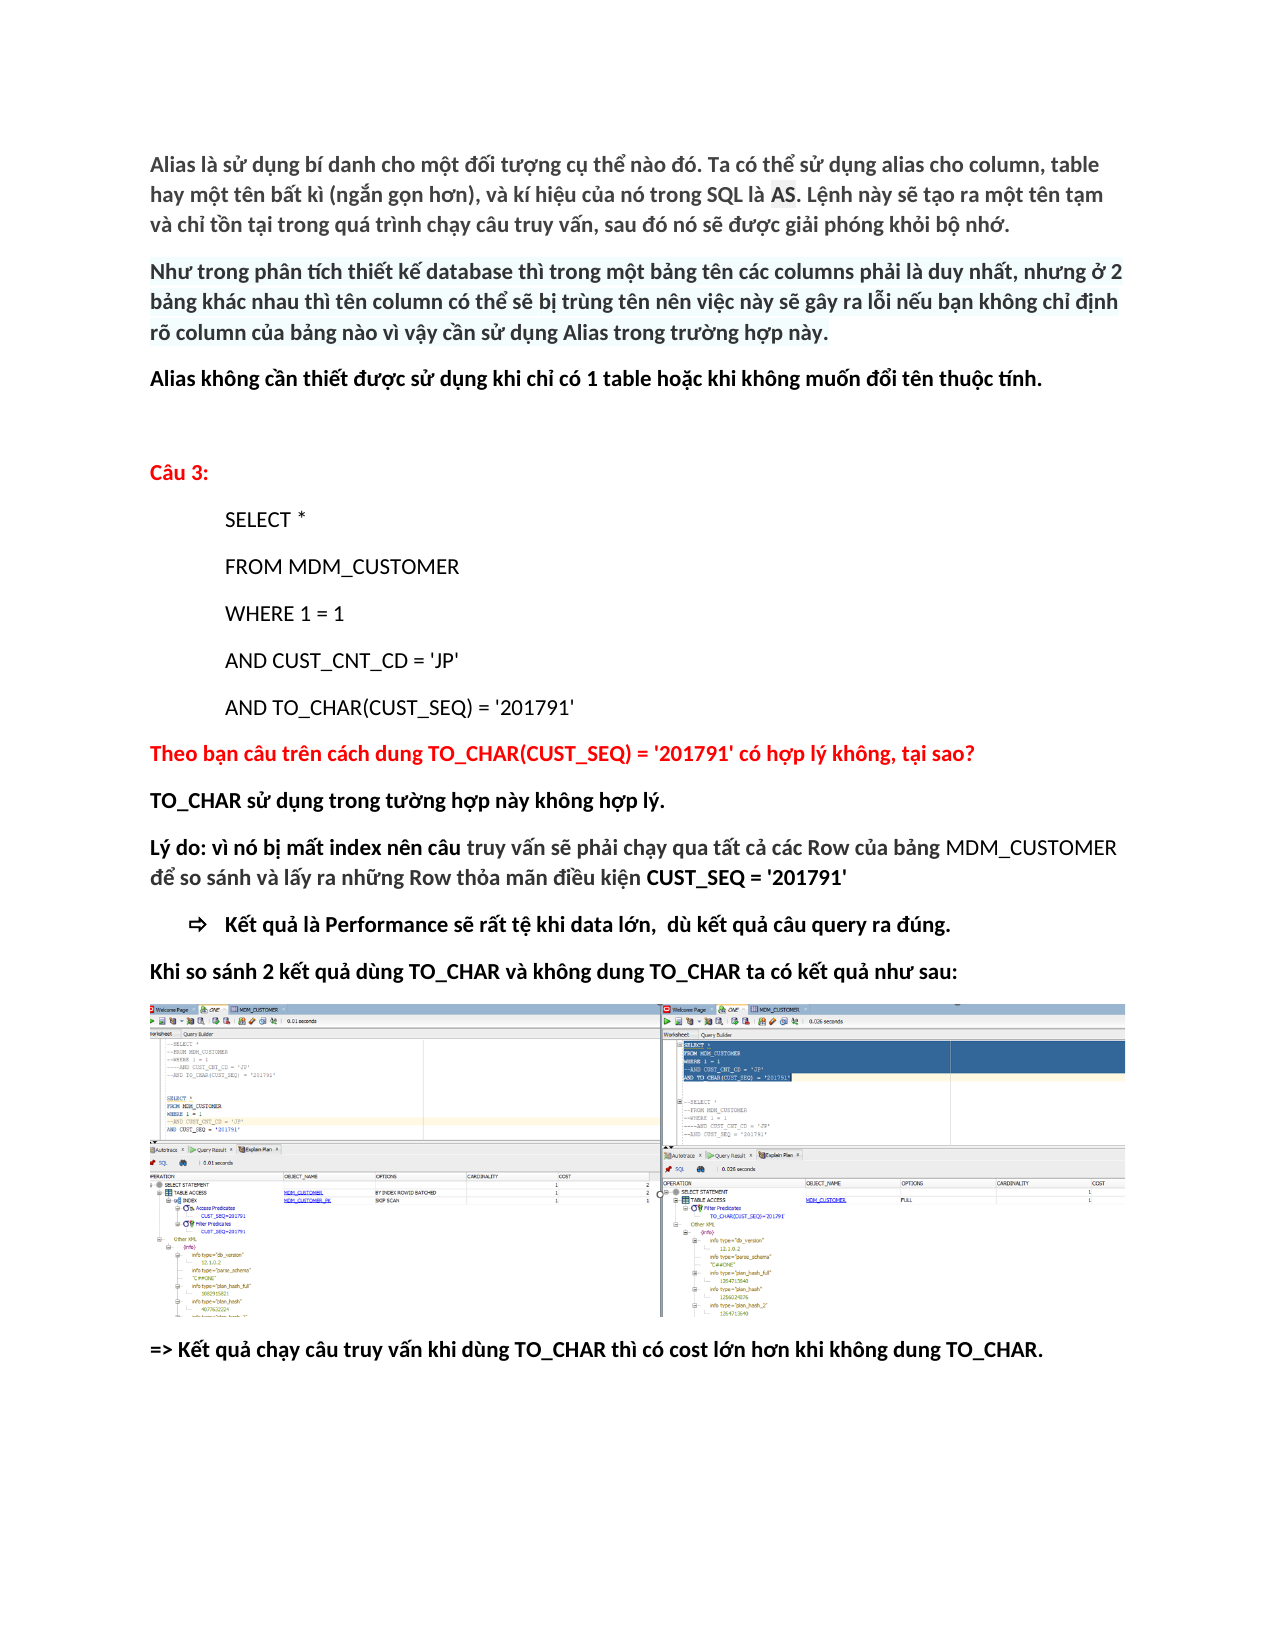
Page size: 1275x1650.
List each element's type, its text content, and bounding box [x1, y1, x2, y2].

text FROM MDM_CUSTOMER [225, 552, 1125, 580]
text AND CUST_CNT_CD = 'JP' [225, 646, 1125, 674]
text Như trong phân tích thiết kế database thì trong một bảng tên các columns phải là duy nhất, nhưng ở 2 bảng khác nhau thì tên column có thể sẽ bị trùng tên nên việc này sẽ gây ra lỗi nếu bạn không chỉ định rõ column của bảng nào vì vậy cần sử dụng Alias trong trường hợp này. [150, 257, 1125, 346]
text Khi so sánh 2 kết quả dùng TO_CHAR và không dung TO_CHAR ta có kết quả như sau: [150, 957, 1125, 985]
text Câu 3: [150, 458, 1125, 486]
text => Kết quả chạy câu truy vấn khi dùng TO_CHAR thì có cost lớn hơn khi không dung TO_CHAR. [150, 1335, 1125, 1363]
text Alias là sử dụng bí danh cho một đối tượng cụ thể nào đó. Ta có thể sử dụng alias cho column, table hay một tên bất kì (ngắn gọn hơn), và kí hiệu của nó trong SQL là AS. Lệnh này sẽ tạo ra một tên tạm và chỉ tồn tại trong quá trình chạy câu truy vấn, sau đó nó sẽ được giải phóng khỏi bộ nhớ. [150, 150, 1125, 238]
text AND TO_CHAR(CUST_SEQ) = '201791' [225, 693, 1125, 721]
picture [150, 1004, 1125, 1317]
text WHERE 1 = 1 [225, 599, 1125, 627]
text SELECT * [225, 505, 1125, 533]
text Theo bạn câu trên cách dung TO_CHAR(CUST_SEQ) = '201791' có hợp lý không, tại sao? [150, 739, 1125, 768]
list Kết quả là Performance sẽ rất tệ khi data lớn, dù kết quả câu query ra đúng. [187, 910, 1125, 938]
text TO_CHAR sử dụng trong tường hợp này không hợp lý. [150, 786, 1125, 814]
text Alias không cần thiết được sử dụng khi chỉ có 1 table hoặc khi không muốn đổi tên thuộc tính. [150, 364, 1125, 393]
text Lý do: vì nó bị mất index nên câu truy vấn sẽ phải chạy qua tất cả các Row của bảng MDM_CUSTOMER để so sánh và lấy ra những Row thỏa mãn điều kiện CUST_SEQ = '201791' [150, 833, 1125, 892]
